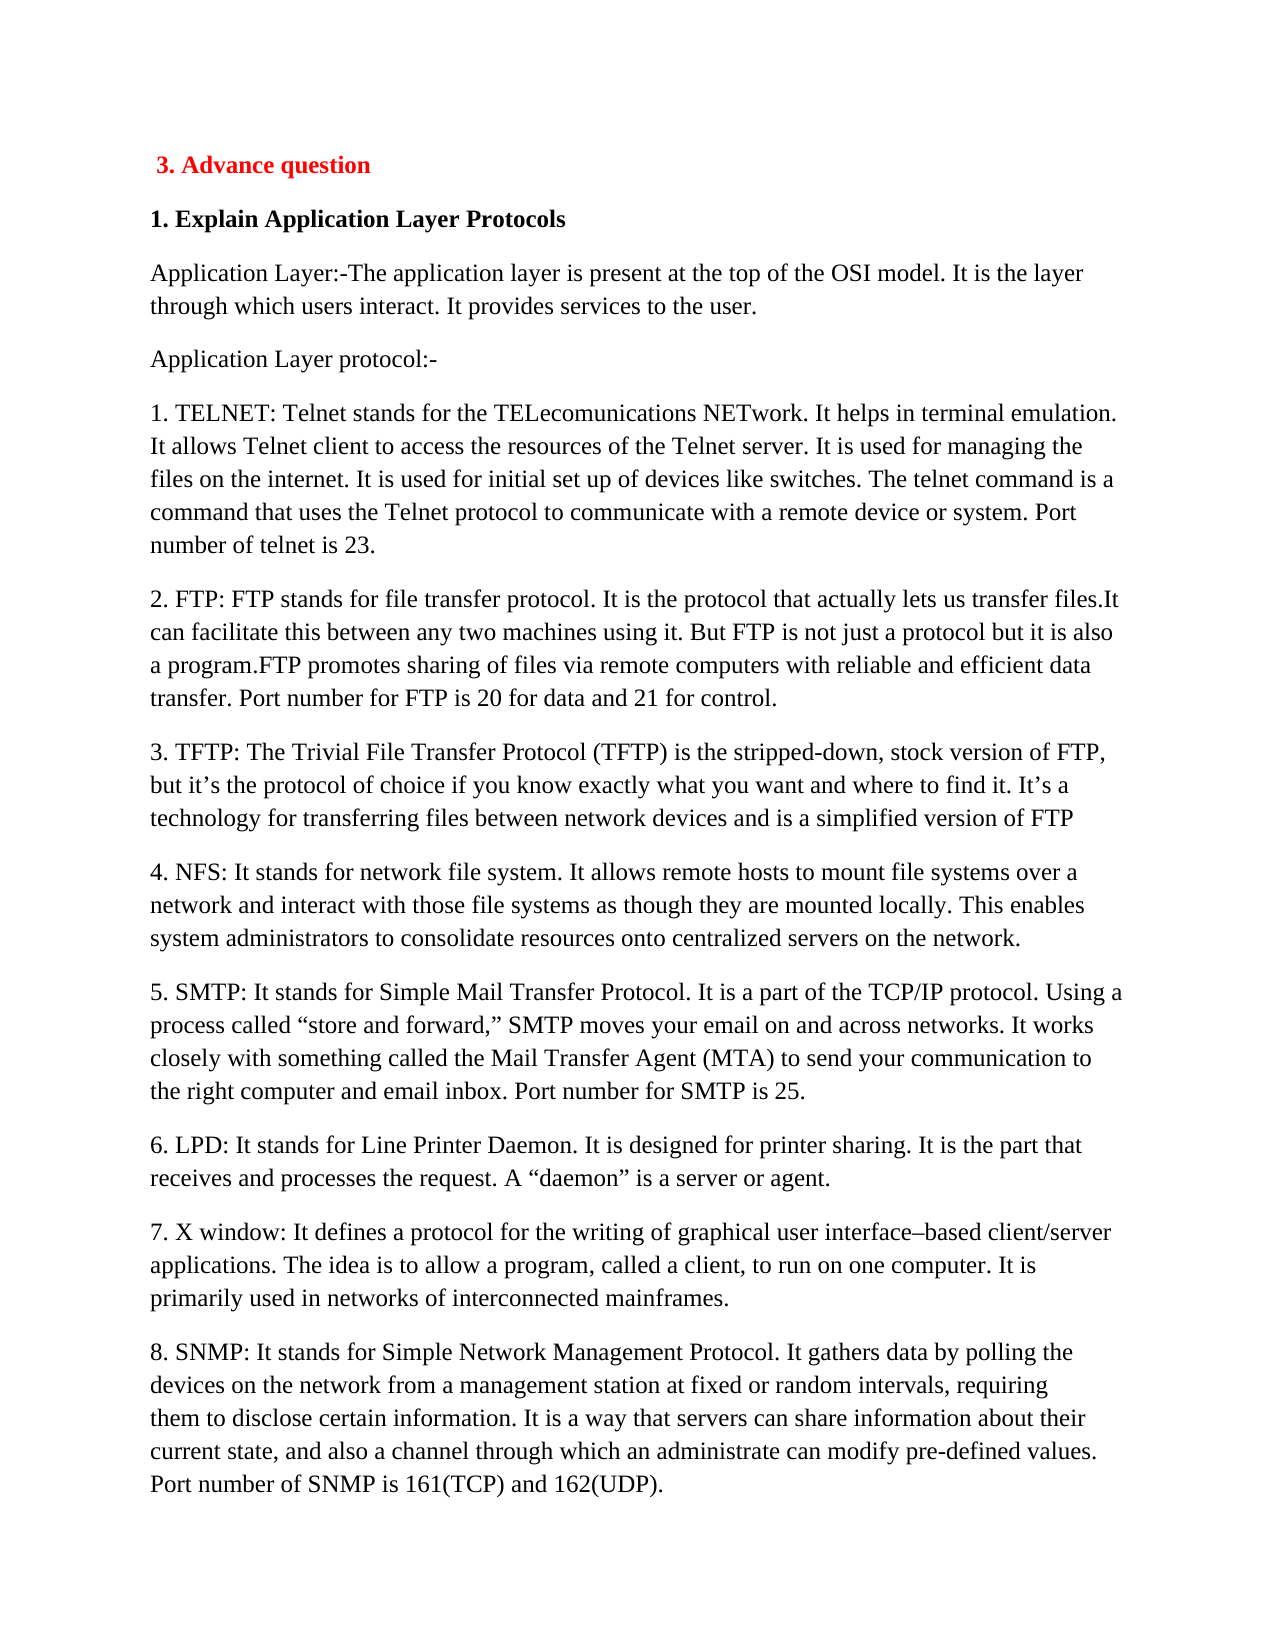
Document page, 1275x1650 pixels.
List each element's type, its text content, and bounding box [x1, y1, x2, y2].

text 5. SMTP: It stands for Simple Mail Transfer Protocol. It is a part of the TCP/IP protocol. Using a process called “store and forward,” SMTP moves your email on and across networks. It works closely with something called the Mail Transfer Agent (MTA) to send your communication to the right computer and email inbox. Port number for SMTP is 25. [150, 977, 1125, 1105]
text 3. Advance question [150, 150, 1125, 179]
text Application Layer:-The application layer is present at the top of the OSI model. It is the layer through which users interact. It provides services to the user. [150, 258, 1125, 319]
text Application Layer protocol:- [150, 344, 1125, 373]
text 4. NFS: It stands for network file system. It allows remote hosts to mount file systems over a network and interact with those file systems as though they are mounted locally. This enables system administrators to consolidate resources onto centralized servers on the network. [150, 857, 1125, 952]
text 8. SNMP: It stands for Simple Network Management Protocol. It gathers data by polling the devices on the network from a management station at fixed or random intervals, requiring them to disclose certain information. It is a way that servers can share information about their current state, and also a channel through which an administrate can modify pre-defined values. Port number of SNMP is 161(TCP) and 162(UDP). [150, 1337, 1125, 1498]
text 1. TELNET: Telnet stands for the TELecomunications NETwork. It helps in terminal emulation. It allows Telnet client to access the resources of the Telnet server. It is used for managing the files on the internet. It is used for initial set up of devices like switches. The telnet command is a command that uses the Telnet protocol to communicate with a remote device or system. Port number of telnet is 23. [150, 398, 1125, 559]
text 7. X window: It defines a protocol for the writing of graphical user interface–based client/server applications. The idea is to allow a program, called a client, to run on one computer. It is primarily used in networks of interconnected mainframes. [150, 1217, 1125, 1312]
text 6. LPD: It stands for Line Printer Daemon. It is designed for printer sharing. It is the part that receives and processes the request. A “daemon” is a server or agent. [150, 1130, 1125, 1192]
text 2. FTP: FTP stands for file transfer protocol. It is the protocol that actually lets us transfer files.It can facilitate this between any two machines using it. But FTP is not just a protocol but it is also a program.FTP promotes sharing of files via remote computers with reliable and efficient data transfer. Port number for FTP is 20 for data and 21 for control. [150, 584, 1125, 712]
text 3. TFTP: The Trivial File Transfer Protocol (TFTP) is the stripped-down, stock version of FTP, but it’s the protocol of choice if you know exactly what you want and where to find it. It’s a technology for transferring files between network devices and is a simplified version of FTP [150, 737, 1125, 832]
text 1. Explain Application Layer Protocols [150, 204, 1125, 233]
